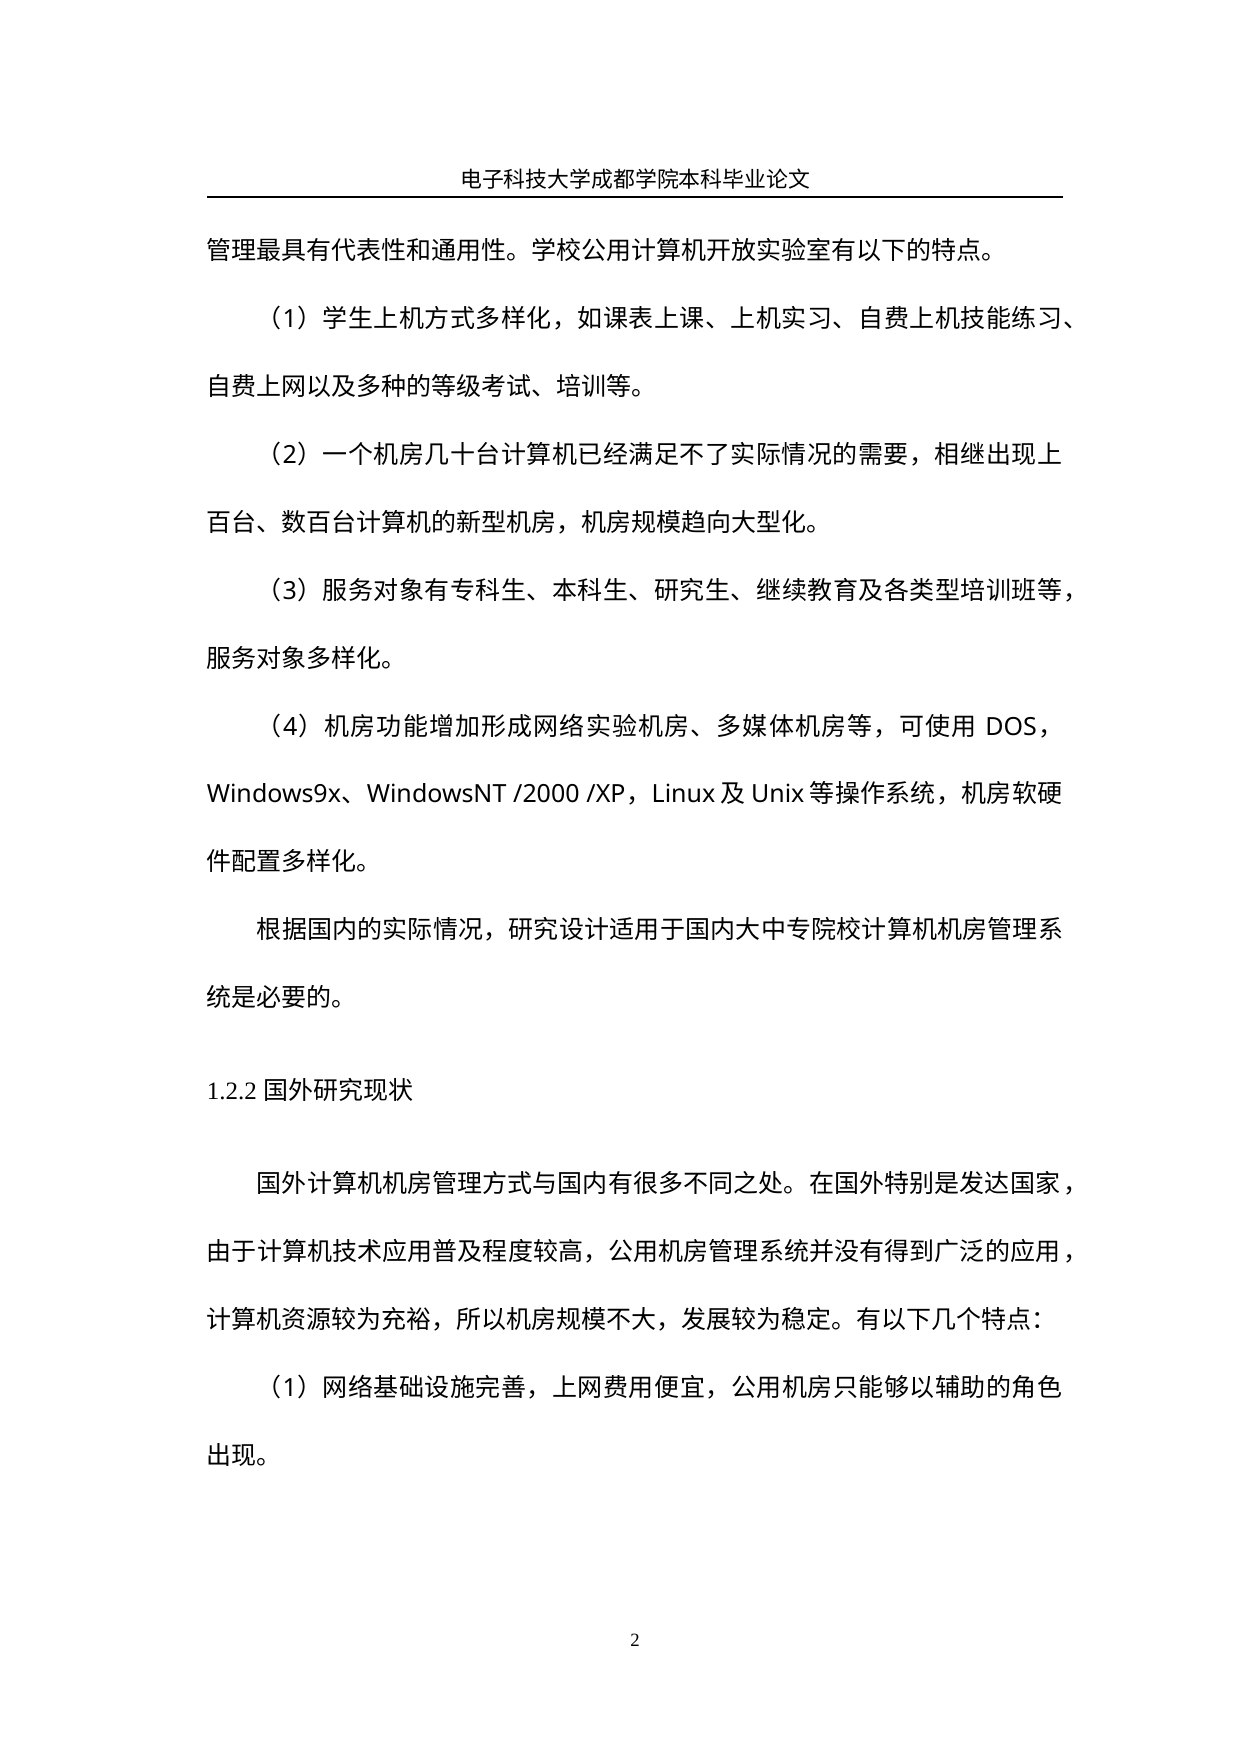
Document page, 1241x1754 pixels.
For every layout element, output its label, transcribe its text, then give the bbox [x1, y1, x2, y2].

text （1）网络基础设施完善，上网费用便宜，公用机房只能够以辅助的角色出现。 [207, 1351, 1063, 1487]
text （4）机房功能增加形成网络实验机房、多媒体机房等，可使用DOS， Windows9x、WindowsNT /2000 /XP，Linux及Unix等操作系统，机房软硬件配置多样化。 [207, 690, 1063, 894]
text （1）学生上机方式多样化，如课表上课、上机实习、自费上机技能练习、自费上网以及多种的等级考试、培训等。 [207, 283, 1063, 418]
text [207, 215, 1063, 283]
text 根据国内的实际情况，研究设计适用于国内大中专院校计算机机房管理系统是必要的。 [207, 894, 1063, 1030]
subtitle 1.2.2 国外研究现状 [207, 1055, 1063, 1123]
text 国外计算机机房管理方式与国内有很多不同之处。在国外特别是发达国家，由于计算机技术应用普及程度较高，公用机房管理系统并没有得到广泛的应用，计算机资源较为充裕，所以机房规模不大，发展较为稳定。有以下几个特点： [207, 1148, 1063, 1351]
text （2）一个机房几十台计算机已经满足不了实际情况的需要，相继出现上百台、数百台计算机的新型机房，机房规模趋向大型化。 [207, 418, 1063, 554]
text （3）服务对象有专科生、本科生、研究生、继续教育及各类型培训班等，服务对象多样化。 [207, 554, 1063, 690]
